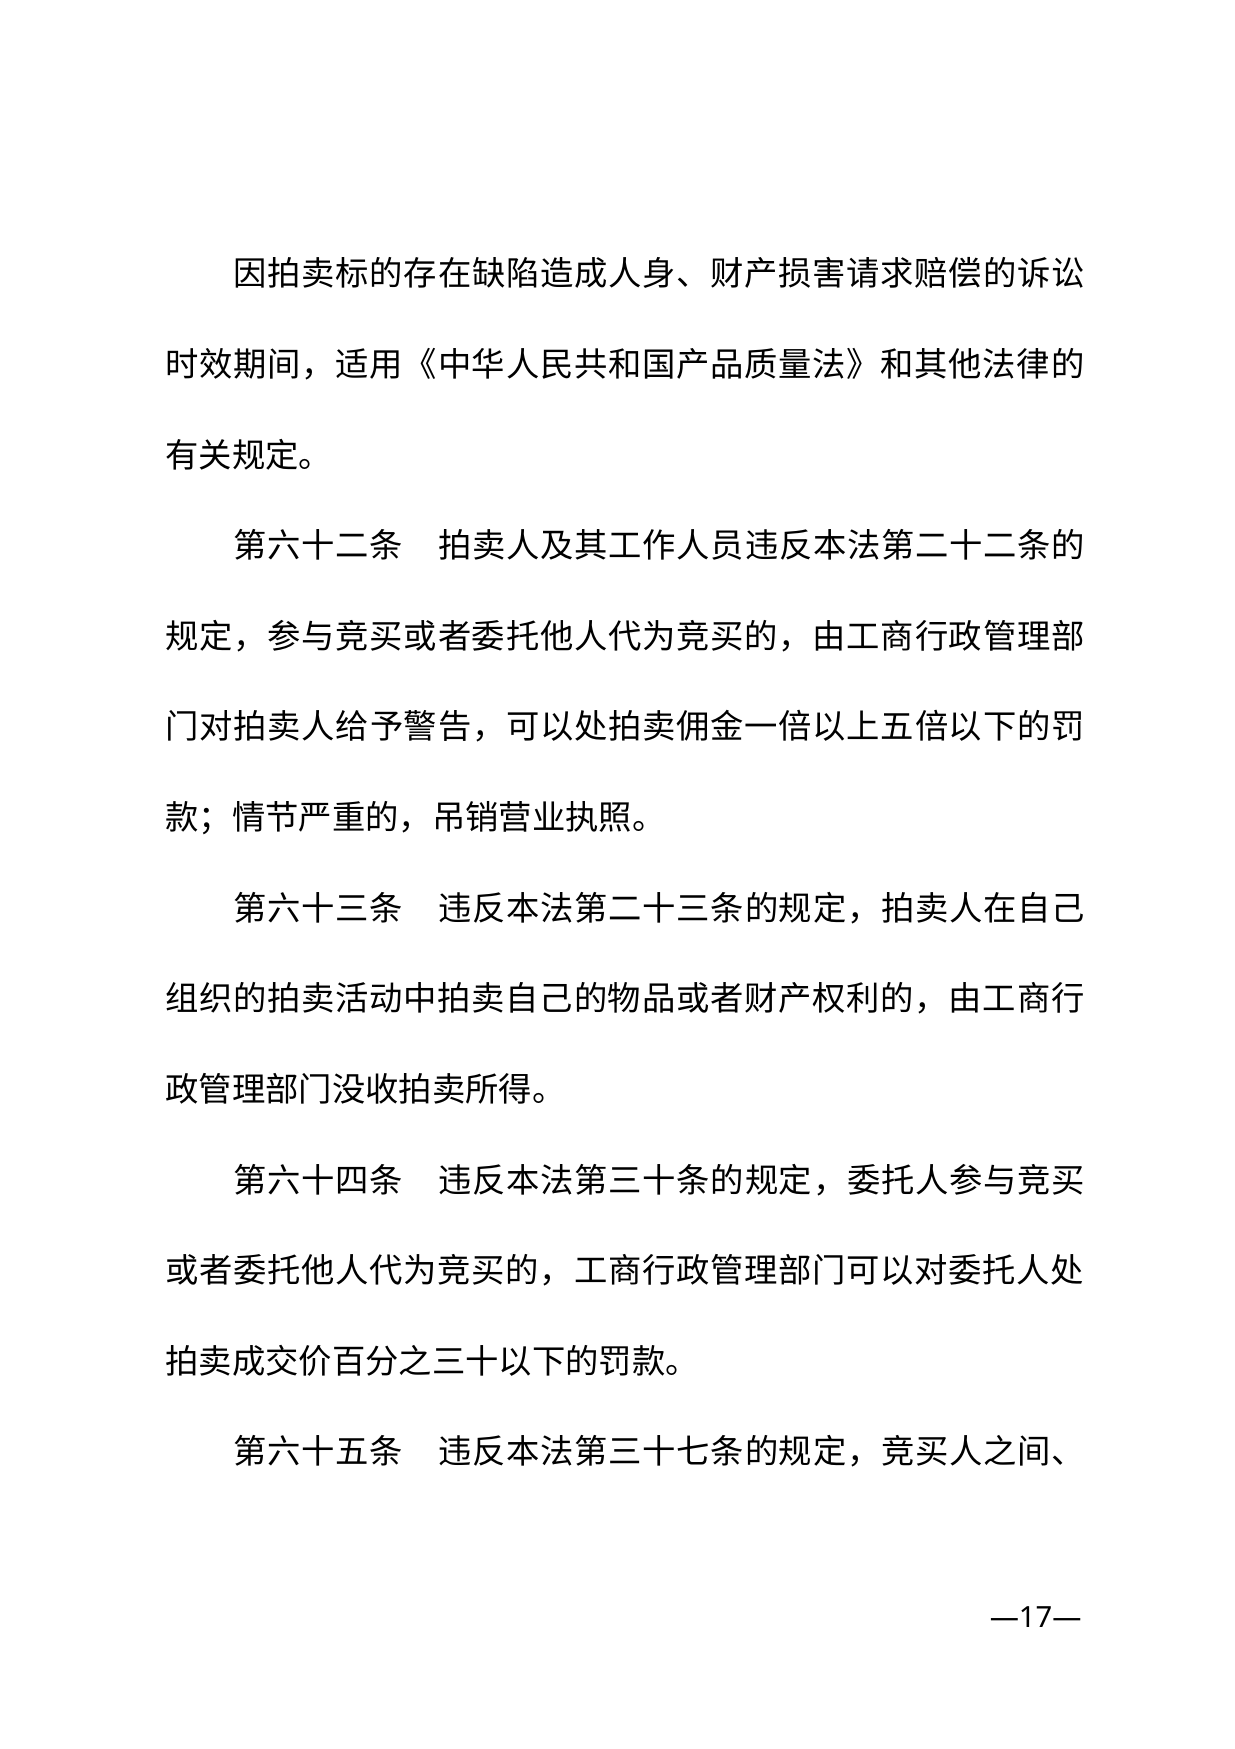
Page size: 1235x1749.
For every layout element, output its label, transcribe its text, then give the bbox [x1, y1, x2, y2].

text 第六十二条 拍卖人及其工作人员违反本法第二十二条的规定，参与竞买或者委托他人代为竞买的，由工商行政管理部门对拍卖人给予警告，可以处拍卖佣金一倍以上五倍以下的罚款；情节严重的，吊销营业执照。 [165, 498, 1087, 860]
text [165, 1404, 1087, 1495]
text 第六十四条 违反本法第三十条的规定，委托人参与竞买或者委托他人代为竞买的，工商行政管理部门可以对委托人处拍卖成交价百分之三十以下的罚款。 [165, 1132, 1087, 1404]
text 第六十三条 违反本法第二十三条的规定，拍卖人在自己组织的拍卖活动中拍卖自己的物品或者财产权利的，由工商行政管理部门没收拍卖所得。 [165, 860, 1087, 1132]
text 因拍卖标的存在缺陷造成人身、财产损害请求赔偿的诉讼时效期间，适用《中华人民共和国产品质量法》和其他法律的有关规定。 [165, 226, 1087, 498]
